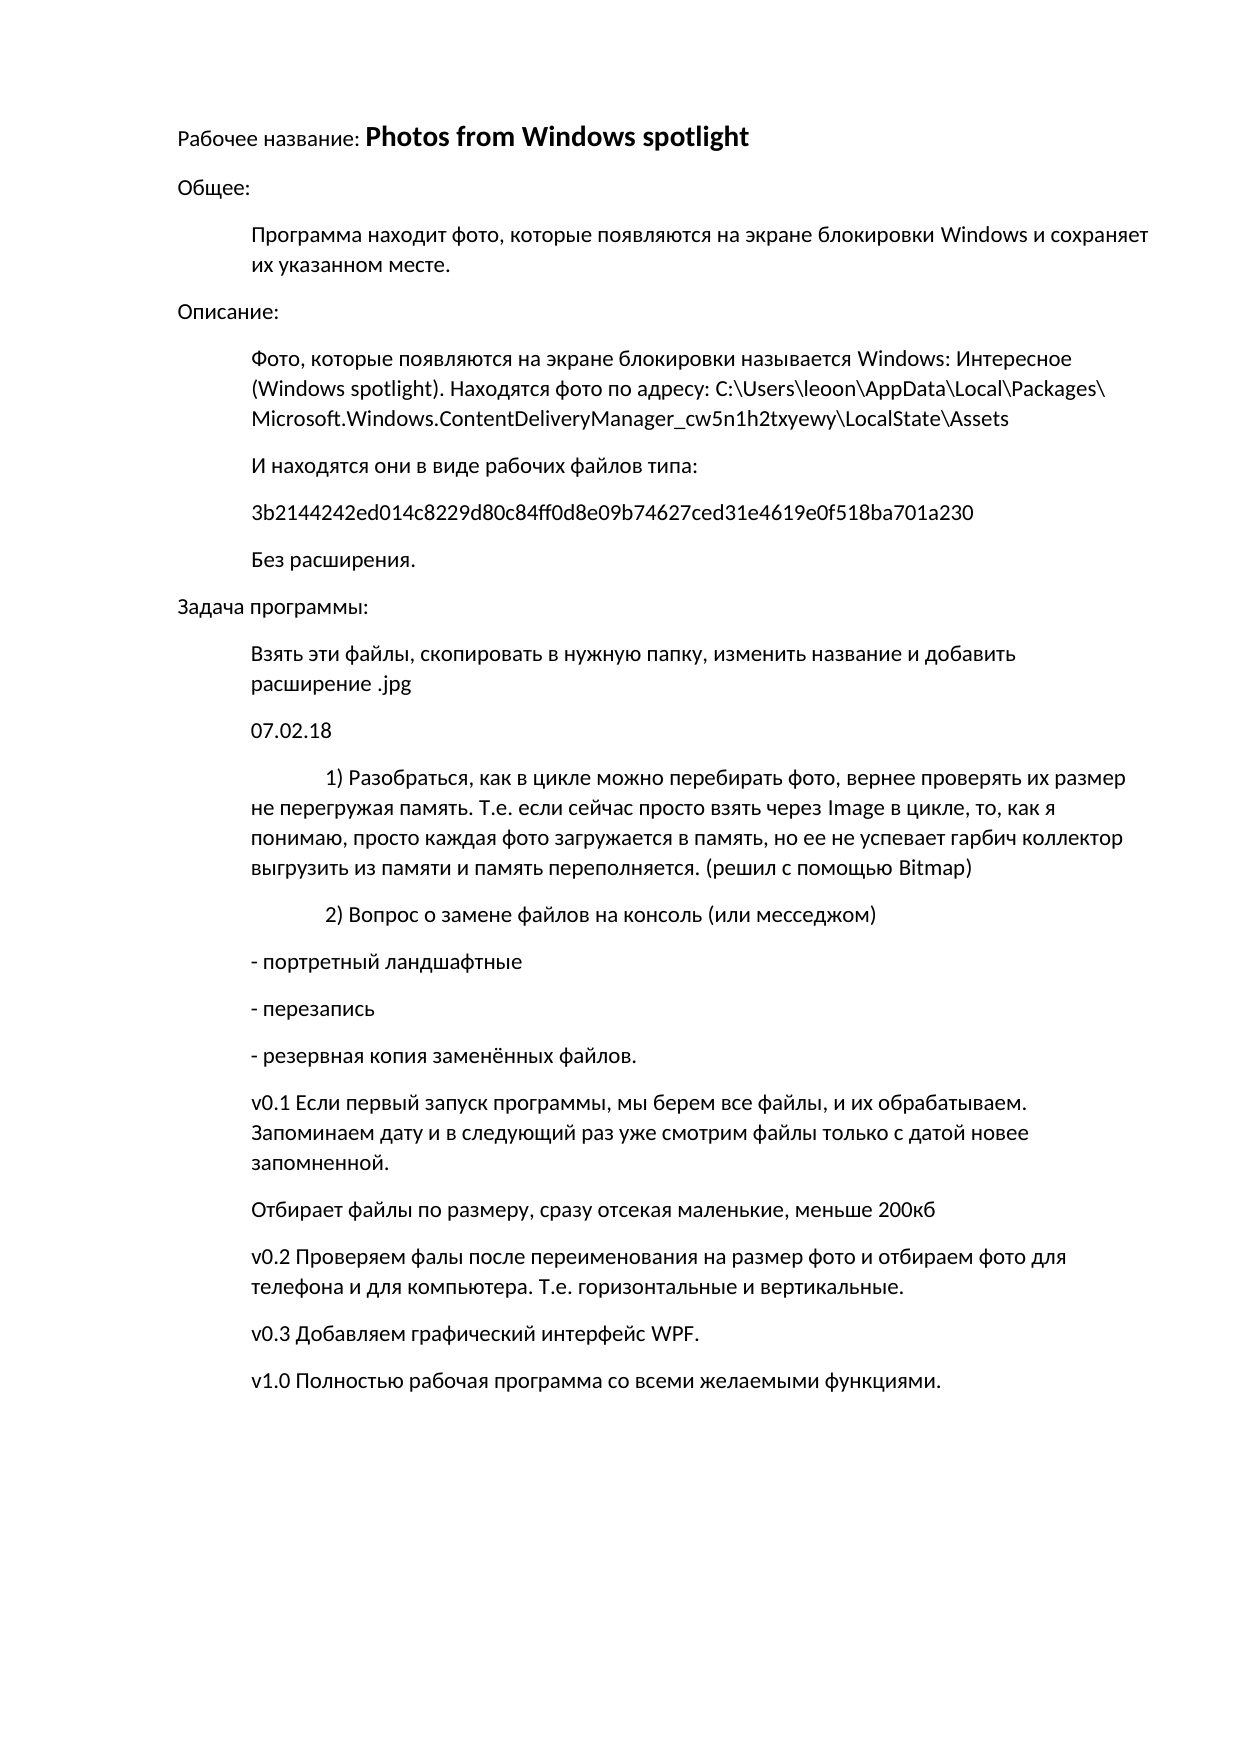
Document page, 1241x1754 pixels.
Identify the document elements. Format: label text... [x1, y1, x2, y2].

text Общее: [177, 173, 1152, 201]
text v0.3 Добавляем графический интерфейс WPF. [251, 1319, 1152, 1347]
text Отбирает файлы по размеру, сразу отсекая маленькие, меньше 200кб [251, 1195, 1152, 1223]
text v1.0 Полностью рабочая программа со всеми желаемыми функциями. [251, 1366, 1152, 1394]
text Задача программы: [177, 592, 1152, 620]
text - резервная копия заменённых файлов. [251, 1041, 1152, 1069]
text Без расширения. [251, 545, 1152, 573]
text И находятся они в виде рабочих файлов типа: [251, 451, 1152, 479]
text 1) Разобраться, как в цикле можно перебирать фото, вернее проверять их размер не перегружая память. Т.е. если сейчас просто взять через Image в цикле, то, как я понимаю, просто каждая фото загружается в память, но ее не успевает гарбич коллектор выгрузить из памяти и память переполняется. (решил с помощью Bitmap) [251, 763, 1152, 881]
text 3b2144242ed014c8229d80c84ff0d8e09b74627ced31e4619e0f518ba701a230 [251, 498, 1152, 526]
text 2) Вопрос о замене файлов на консоль (или месседжом) [251, 900, 1152, 928]
text - портретный ландшафтные [251, 947, 1152, 975]
text 07.02.18 [251, 716, 1152, 744]
text - перезапись [251, 994, 1152, 1022]
text Фото, которые появляются на экране блокировки называется Windows: Интересное (Windows spotlight). Находятся фото по адресу: C:\Users\leoon\AppData\Local\Packages\Microsoft.Windows.ContentDeliveryManager_cw5n1h2txyewy\LocalState\Assets [251, 344, 1152, 432]
text Взять эти файлы, скопировать в нужную папку, изменить название и добавить расширение .jpg [251, 639, 1152, 697]
text Программа находит фото, которые появляются на экране блокировки Windows и сохраняет их указанном месте. [251, 220, 1152, 278]
text Описание: [177, 297, 1152, 325]
text v0.1 Если первый запуск программы, мы берем все файлы, и их обрабатываем. Запоминаем дату и в следующий раз уже смотрим файлы только с датой новее запомненной. [177, 1088, 1152, 1176]
text v0.2 Проверяем фалы после переименования на размер фото и отбираем фото для телефона и для компьютера. Т.е. горизонтальные и вертикальные. [251, 1242, 1152, 1300]
text Рабочее название: Photos from Windows spotlight [177, 118, 1152, 154]
